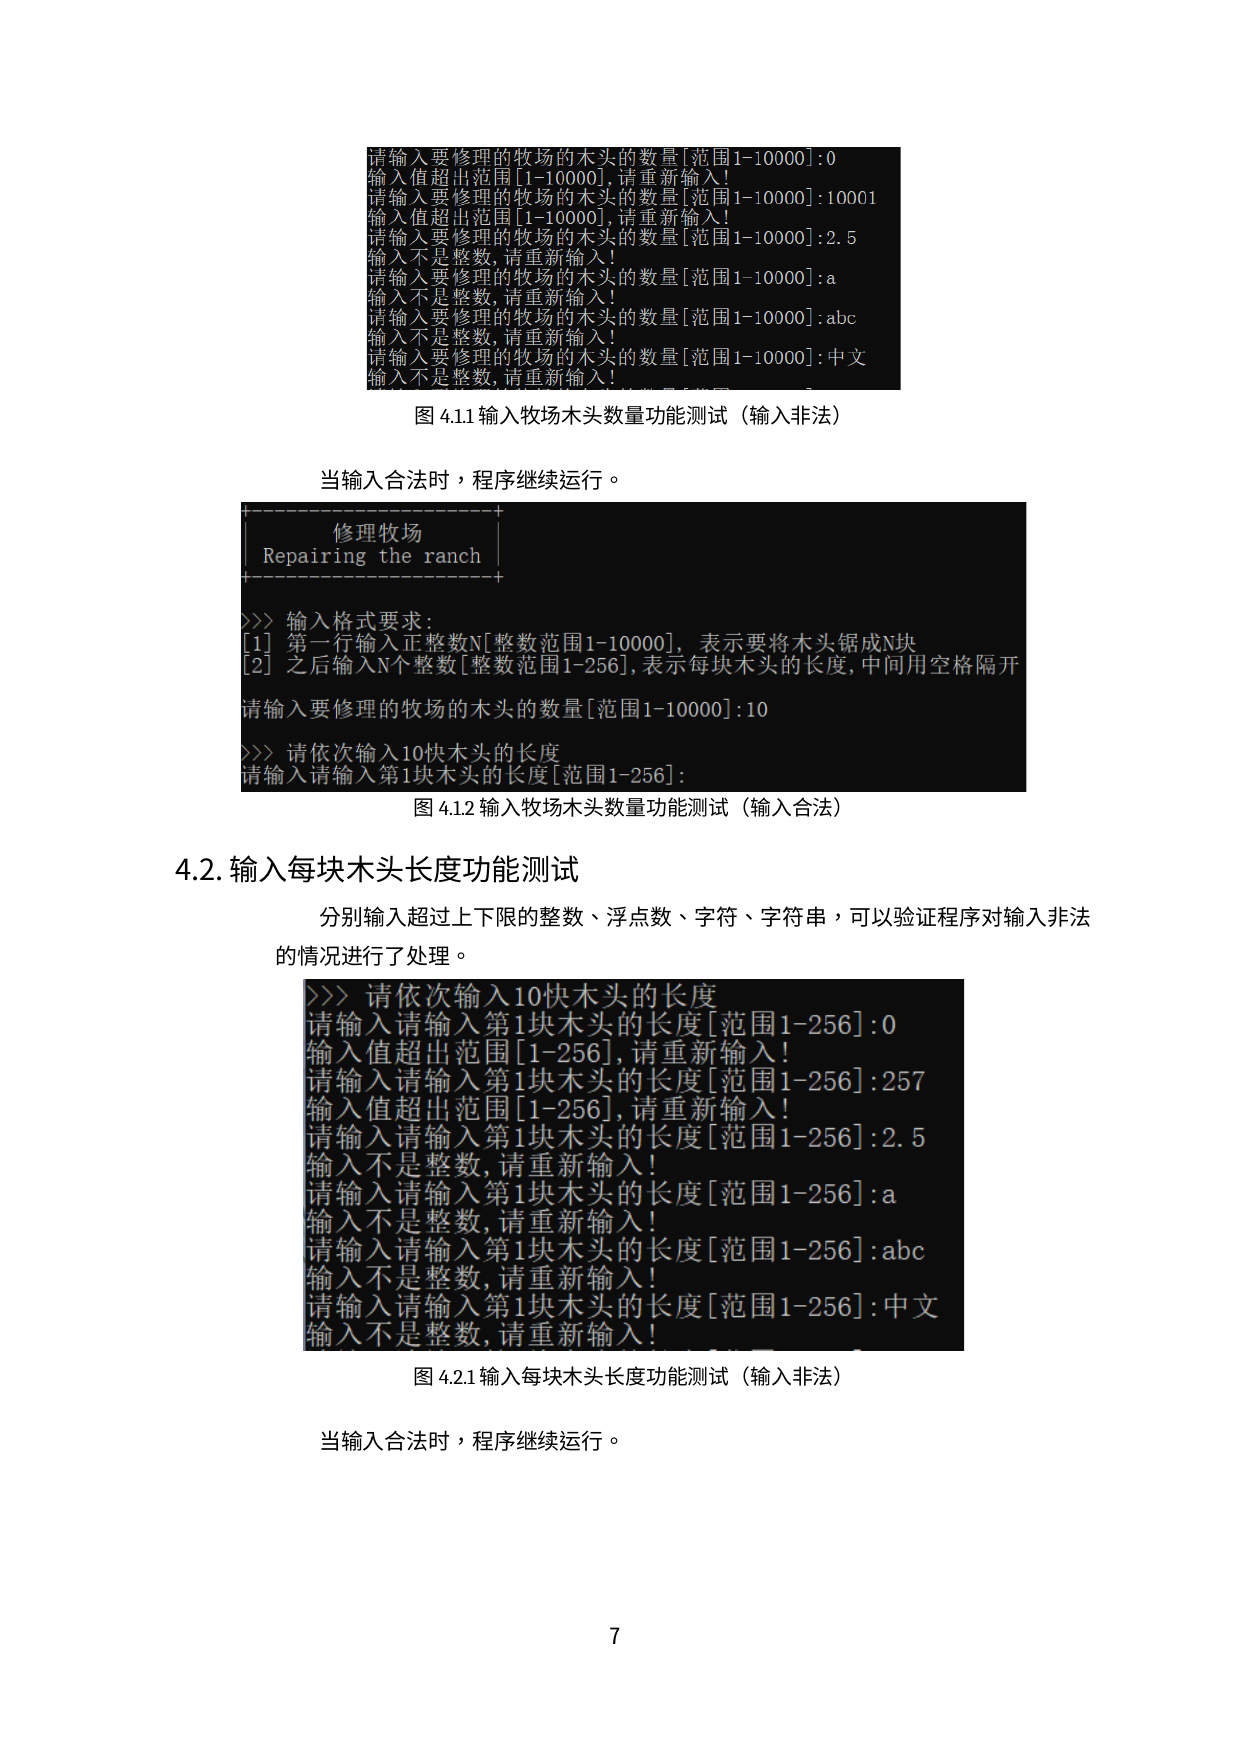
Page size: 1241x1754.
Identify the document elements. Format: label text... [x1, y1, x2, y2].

text 4.2. 输入每块木头长度功能测试 [175, 846, 1092, 888]
text 图 4.1.1 输入牧场木头数量功能测试（输入非法） [175, 399, 1092, 429]
text 分别输入超过上下限的整数、浮点数、字符、字符串，可以验证程序对输入非法的情况进行了处理。 [275, 899, 1092, 971]
text 图 4.2.1 输入每块木头长度功能测试（输入非法） [175, 1360, 1092, 1390]
text 当输入合法时，程序继续运行。 [275, 1424, 1092, 1456]
text 当输入合法时，程序继续运行。 [275, 463, 1092, 495]
picture [366, 147, 901, 390]
picture [303, 979, 965, 1351]
text 图 4.1.2 输入牧场木头数量功能测试（输入合法） [175, 791, 1092, 821]
picture [241, 502, 1027, 792]
